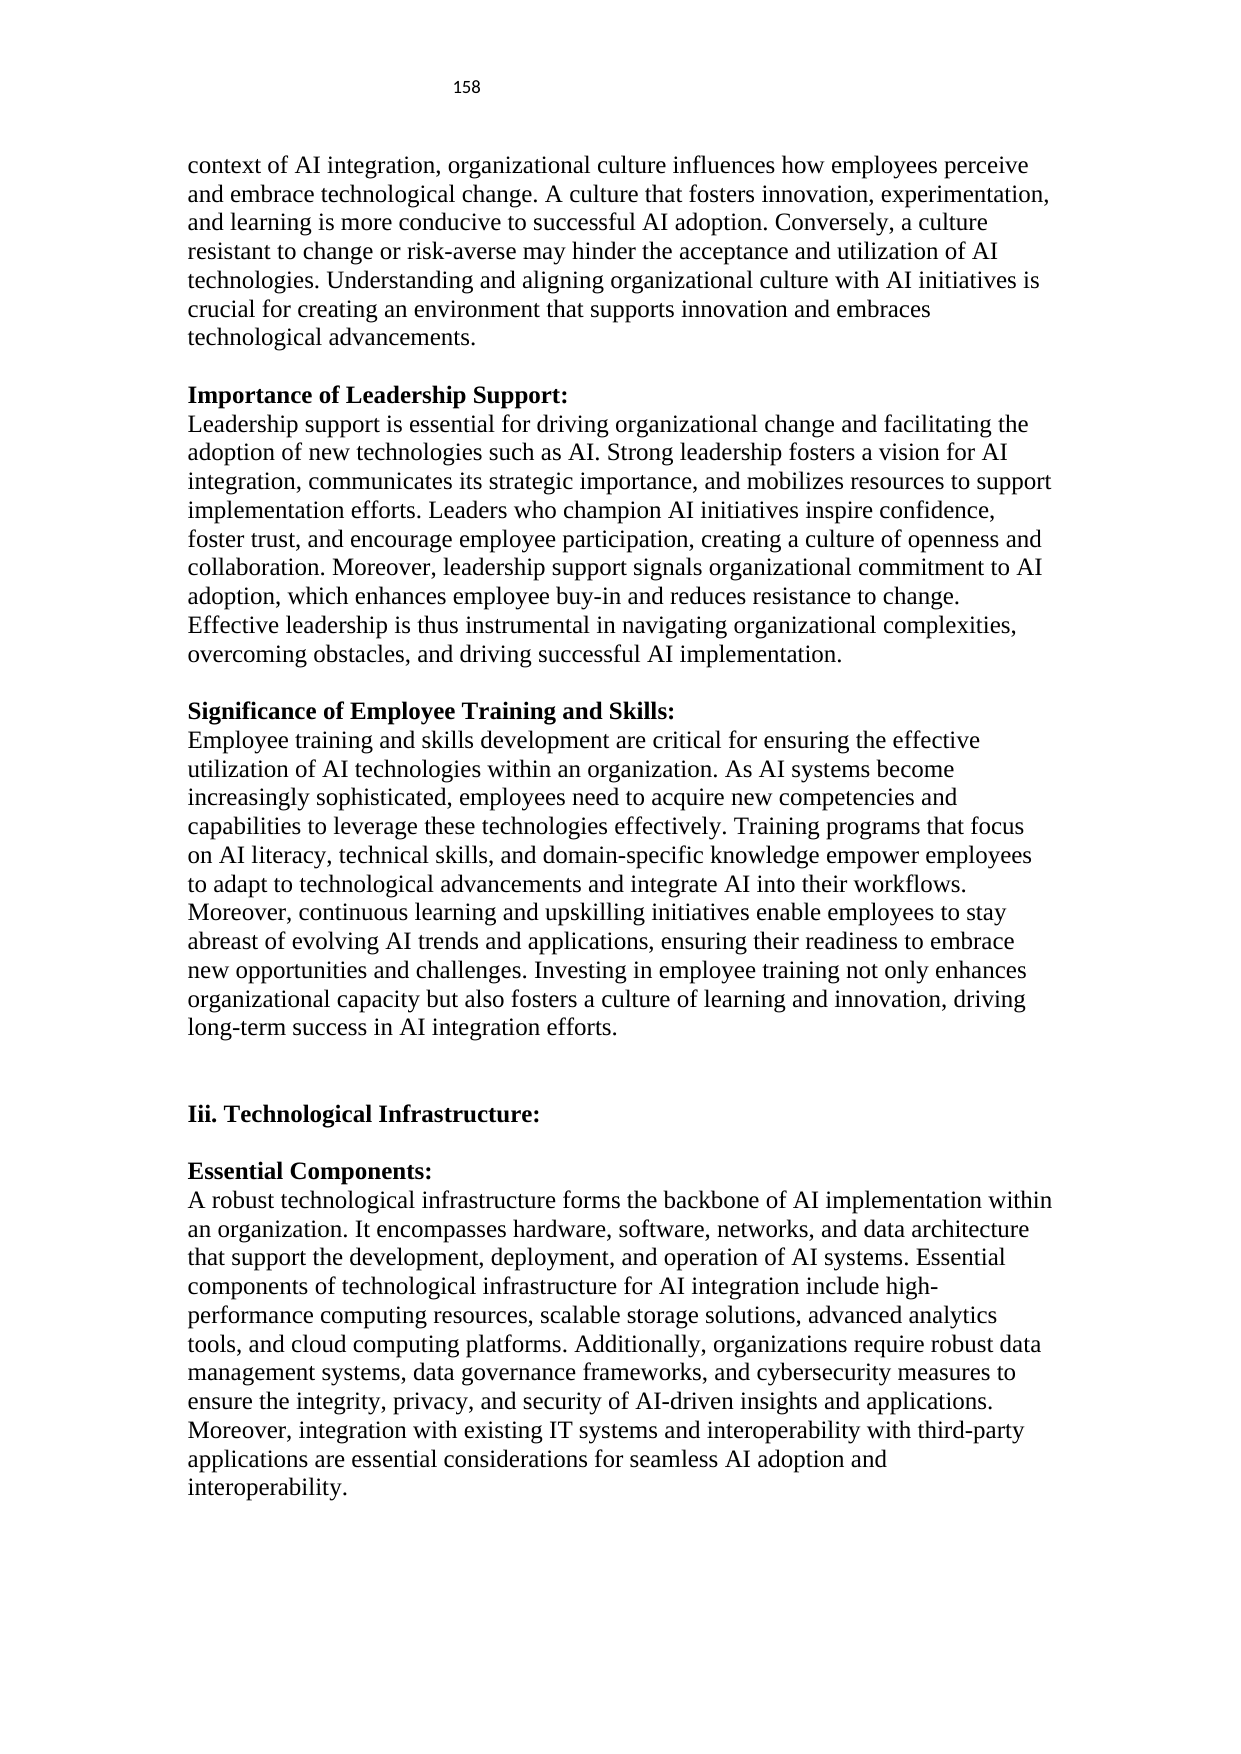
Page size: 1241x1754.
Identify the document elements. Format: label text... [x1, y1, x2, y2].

list Leadership support is essential for driving organizational change and facilitating the adoption of new technologies such as AI. Strong leadership fosters a vision for AI integration, communicates its strategic importance, and mobilizes resources to support implementation efforts. Leaders who champion AI initiatives inspire confidence, foster trust, and encourage employee participation, creating a culture of openness and collaboration. Moreover, leadership support signals organizational commitment to AI adoption, which enhances employee buy-in and reduces resistance to change. Effective leadership is thus instrumental in navigating organizational complexities, overcoming obstacles, and driving successful AI implementation. [187, 409, 1053, 667]
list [187, 150, 1053, 351]
list Employee training and skills development are critical for ensuring the effective utilization of AI technologies within an organization. As AI systems become increasingly sophisticated, employees need to acquire new competencies and capabilities to leverage these technologies effectively. Training programs that focus on AI literacy, technical skills, and domain-specific knowledge empower employees to adapt to technological advancements and integrate AI into their workflows. Moreover, continuous learning and upskilling initiatives enable employees to stay abreast of evolving AI trends and applications, ensuring their readiness to embrace new opportunities and challenges. Investing in employee training not only enhances organizational capacity but also fosters a culture of learning and innovation, driving long-term success in AI integration efforts. [187, 725, 1053, 1041]
list Significance of Employee Training and Skills: [187, 696, 1053, 725]
list Importance of Leadership Support: [187, 380, 1053, 409]
list Iii. Technological Infrastructure: [187, 1099, 1053, 1127]
list A robust technological infrastructure forms the backbone of AI implementation within an organization. It encompasses hardware, software, networks, and data architecture that support the development, deployment, and operation of AI systems. Essential components of technological infrastructure for AI integration include high-performance computing resources, scalable storage solutions, advanced analytics tools, and cloud computing platforms. Additionally, organizations require robust data management systems, data governance frameworks, and cybersecurity measures to ensure the integrity, privacy, and security of AI-driven insights and applications. Moreover, integration with existing IT systems and interoperability with third-party applications are essential considerations for seamless AI adoption and interoperability. [187, 1185, 1053, 1501]
list Essential Components: [187, 1156, 1053, 1185]
